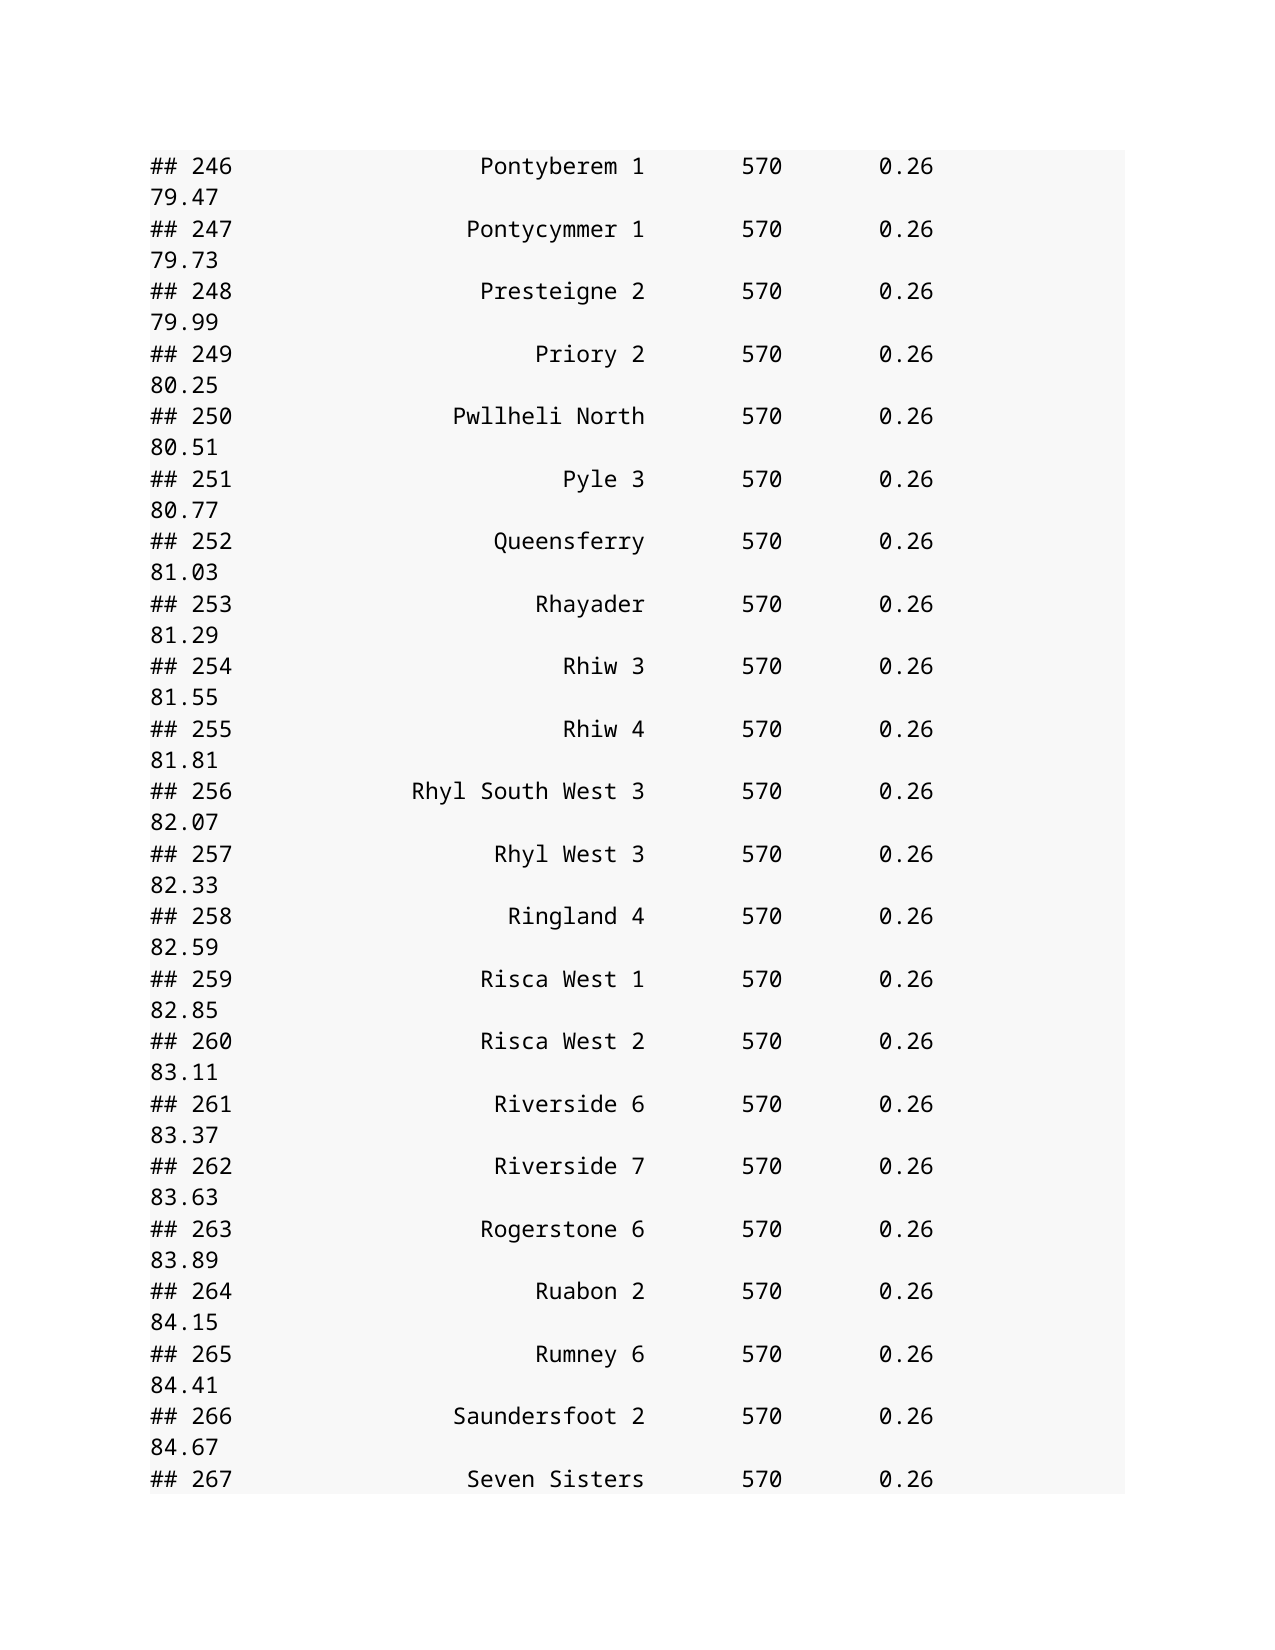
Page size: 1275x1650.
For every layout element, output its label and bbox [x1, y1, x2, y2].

text [150, 150, 1125, 1494]
